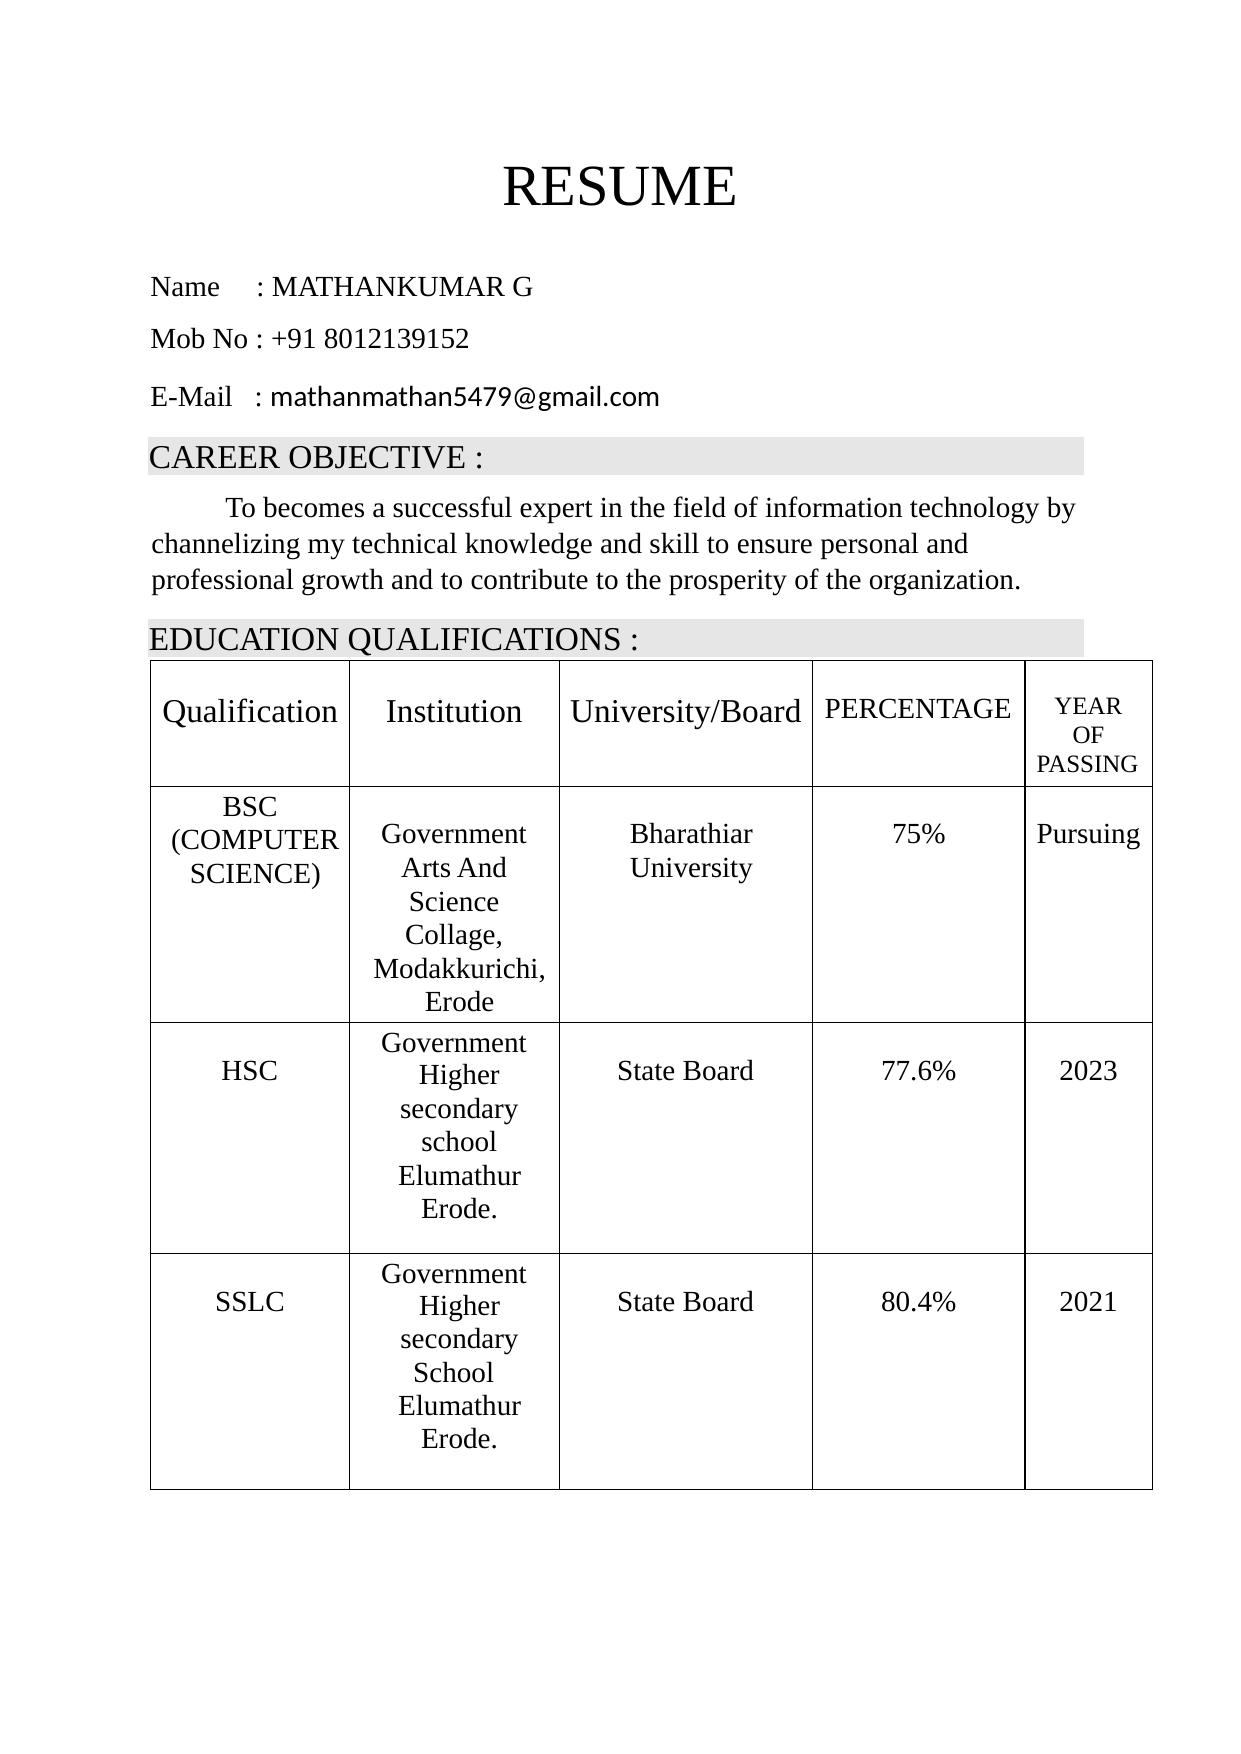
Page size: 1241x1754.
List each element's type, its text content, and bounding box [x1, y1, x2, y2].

table_cell 2021 [1026, 1254, 1152, 1489]
table_cell BSC (COMPUTER SCIENCE) [151, 787, 349, 1022]
table_header Institution [350, 661, 559, 786]
table_cell 80.4% [813, 1254, 1024, 1489]
table_cell Pursuing [1026, 787, 1152, 1022]
table_cell State Board [560, 1254, 812, 1489]
table_cell Bharathiar University [560, 787, 812, 1022]
table_cell 2023 [1026, 1023, 1152, 1253]
text RESUME [156, 151, 1084, 218]
text To becomes a successful expert in the field of information technology by channelizing my technical knowledge and skill to ensure personal and professional growth and to contribute to the prosperity of the organization. [150, 491, 1084, 596]
text EDUCATION QUALIFICATIONS : [148, 619, 1084, 657]
table_header University/Board [560, 661, 812, 786]
table_header YEAR OF PASSING [1026, 661, 1152, 786]
table_cell Government Higher secondary school Elumathur Erode. [350, 1023, 559, 1253]
table_cell Government Higher secondary School Elumathur Erode. [350, 1254, 559, 1489]
table_cell 75% [813, 787, 1024, 1022]
table_cell SSLC [151, 1254, 349, 1489]
text Mob No : +91 8012139152 [150, 321, 1061, 355]
text CAREER OBJECTIVE : [148, 437, 1084, 475]
table_cell HSC [151, 1023, 349, 1253]
text Name : MATHANKUMAR G [150, 269, 1061, 303]
text E-Mail : mathanmathan5479@gmail.com [150, 378, 1084, 414]
table_cell State Board [560, 1023, 812, 1253]
table_cell 77.6% [813, 1023, 1024, 1253]
table_cell Government Arts And Science Collage, Modakkurichi, Erode [350, 787, 559, 1022]
table_header Qualification [151, 661, 349, 786]
table_header PERCENTAGE [813, 661, 1024, 786]
